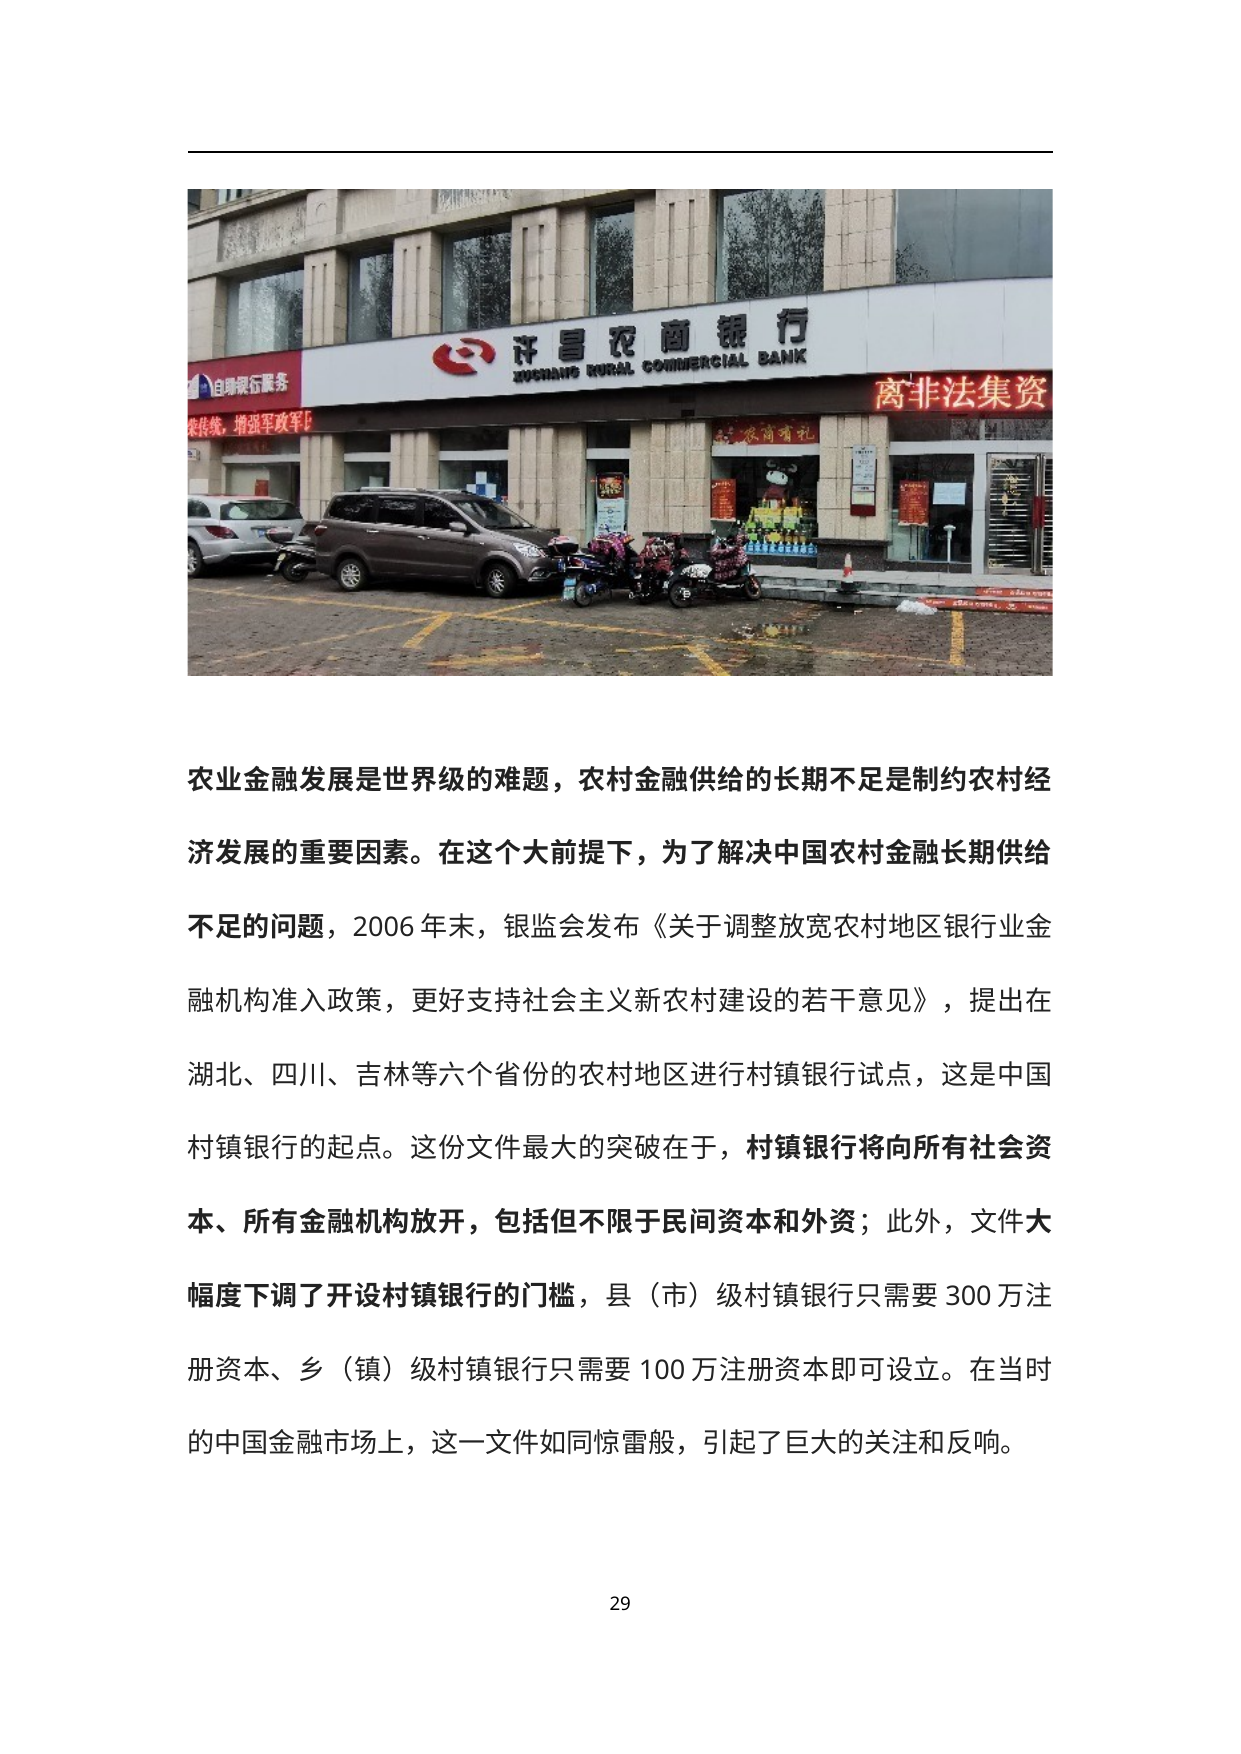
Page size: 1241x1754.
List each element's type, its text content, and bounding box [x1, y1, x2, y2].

picture [187, 189, 1053, 676]
